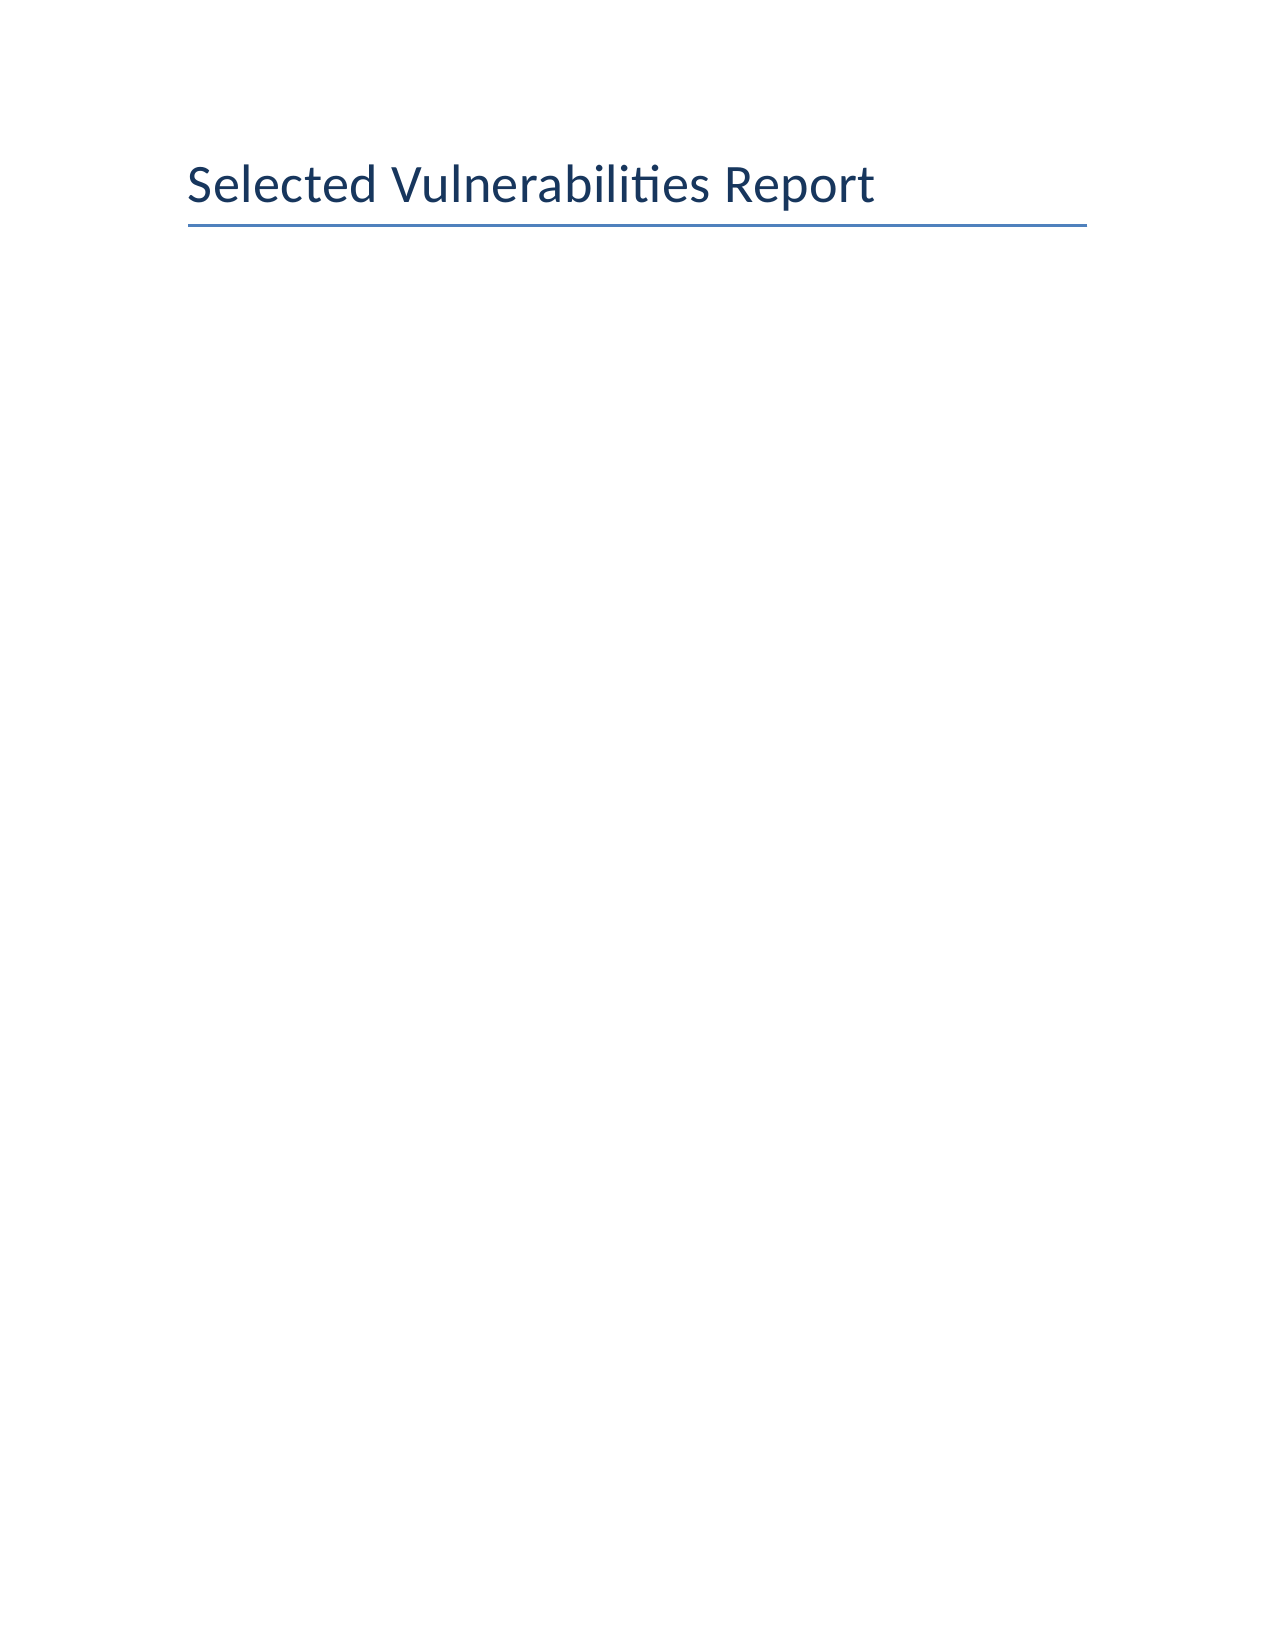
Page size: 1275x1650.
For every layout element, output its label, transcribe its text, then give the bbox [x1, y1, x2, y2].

title Selected Vulnerabilities Report [187, 150, 1087, 227]
